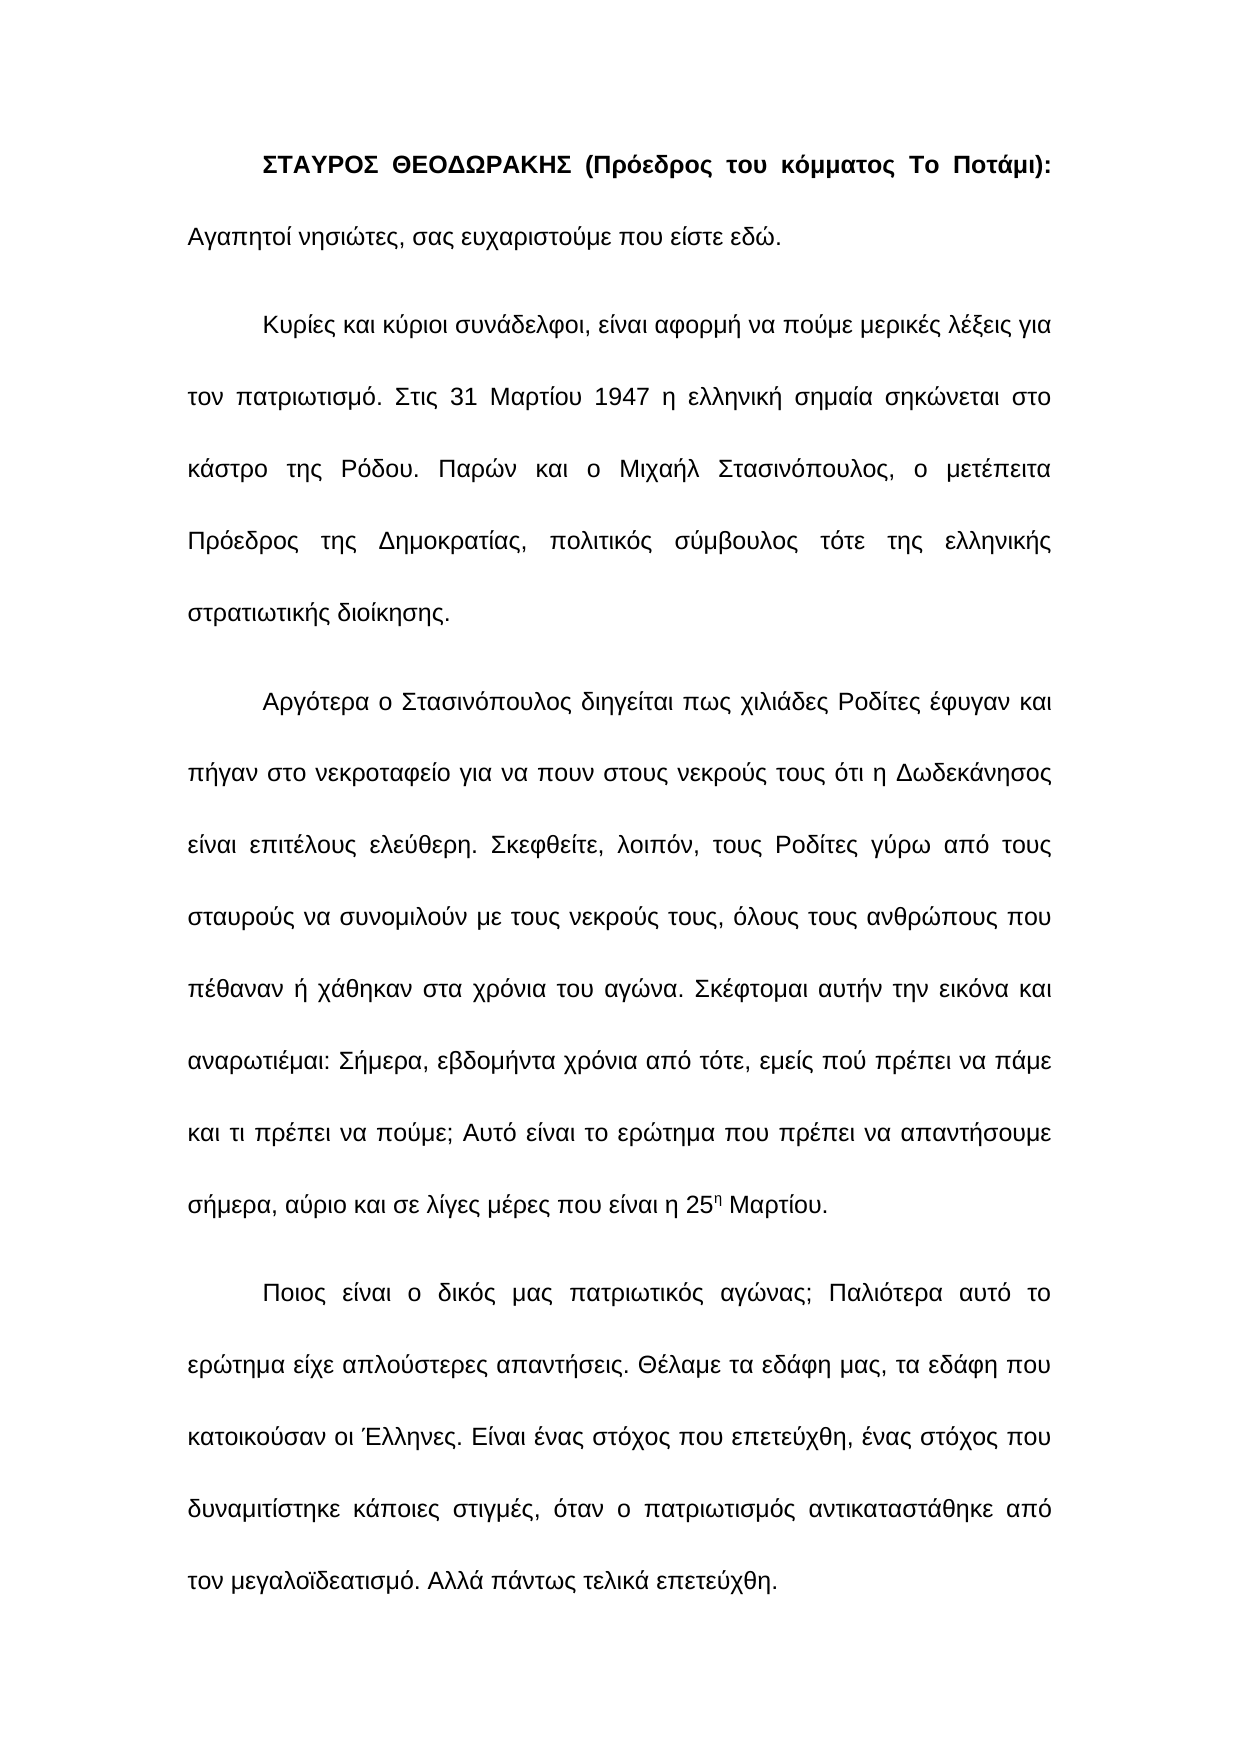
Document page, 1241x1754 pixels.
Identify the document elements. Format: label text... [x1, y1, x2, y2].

text Ποιος είναι ο δικός μας πατριωτικός αγώνας; Παλιότερα αυτό το ερώτημα είχε απλούστερες απαντήσεις. Θέλαμε τα εδάφη μας, τα εδάφη που κατοικούσαν οι Έλληνες. Είναι ένας στόχος που επετεύχθη, ένας στόχος που δυναμιτίστηκε κάποιες στιγμές, όταν ο πατριωτισμός αντικαταστάθηκε από τον μεγαλοϊδεατισμό. Αλλά πάντως τελικά επετεύχθη. [187, 1278, 1053, 1594]
text Αργότερα ο Στασινόπουλος διηγείται πως χιλιάδες Ροδίτες έφυγαν και πήγαν στο νεκροταφείο για να πουν στους νεκρούς τους ότι η Δωδεκάνησος είναι επιτέλους ελεύθερη. Σκεφθείτε, λοιπόν, τους Ροδίτες γύρω από τους σταυρούς να συνομιλούν με τους νεκρούς τους, όλους τους ανθρώπους που πέθαναν ή χάθηκαν στα χρόνια του αγώνα. Σκέφτομαι αυτήν την εικόνα και αναρωτιέμαι: Σήμερα, εβδομήντα χρόνια από τότε, εμείς πού πρέπει να πάμε και τι πρέπει να πούμε; Αυτό είναι το ερώτημα που πρέπει να απαντήσουμε σήμερα, αύριο και σε λίγες μέρες που είναι η 25η Μαρτίου. [187, 686, 1053, 1218]
text ΣΤΑΥΡΟΣ ΘΕΟΔΩΡΑΚΗΣ (Πρόεδρος του κόμματος Το Ποτάμι): Αγαπητοί νησιώτες, σας ευχαριστούμε που είστε εδώ. [187, 150, 1053, 251]
text Κυρίες και κύριοι συνάδελφοι, είναι αφορμή να πούμε μερικές λέξεις για τον πατριωτισμό. Στις 31 Μαρτίου 1947 η ελληνική σημαία σηκώνεται στο κάστρο της Ρόδου. Παρών και ο Μιχαήλ Στασινόπουλος, ο μετέπειτα Πρόεδρος της Δημοκρατίας, πολιτικός σύμβουλος τότε της ελληνικής στρατιωτικής διοίκησης. [187, 310, 1053, 627]
